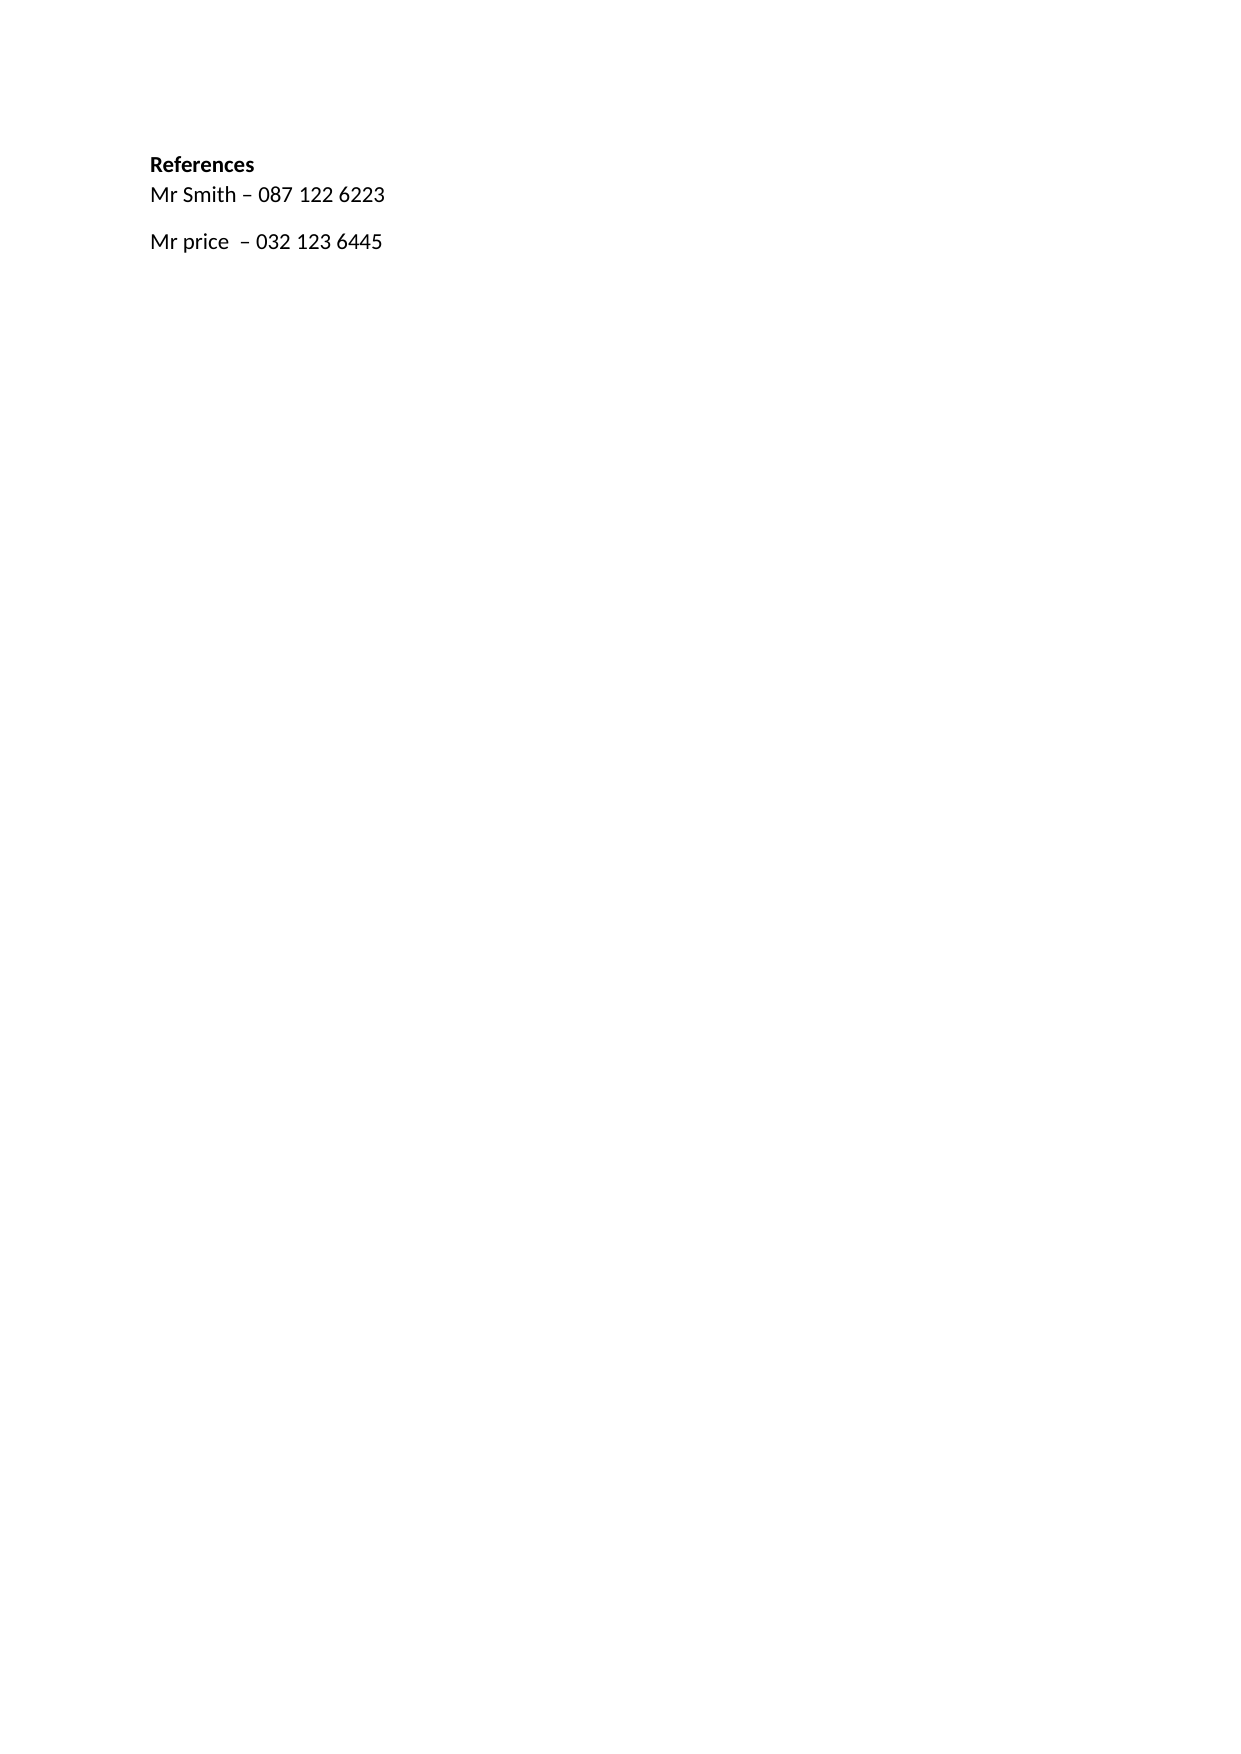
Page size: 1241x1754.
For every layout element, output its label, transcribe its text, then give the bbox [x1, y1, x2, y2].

text Mr price – 032 123 6445 [150, 227, 1090, 255]
text References Mr Smith – 087 122 6223 [150, 150, 1090, 208]
